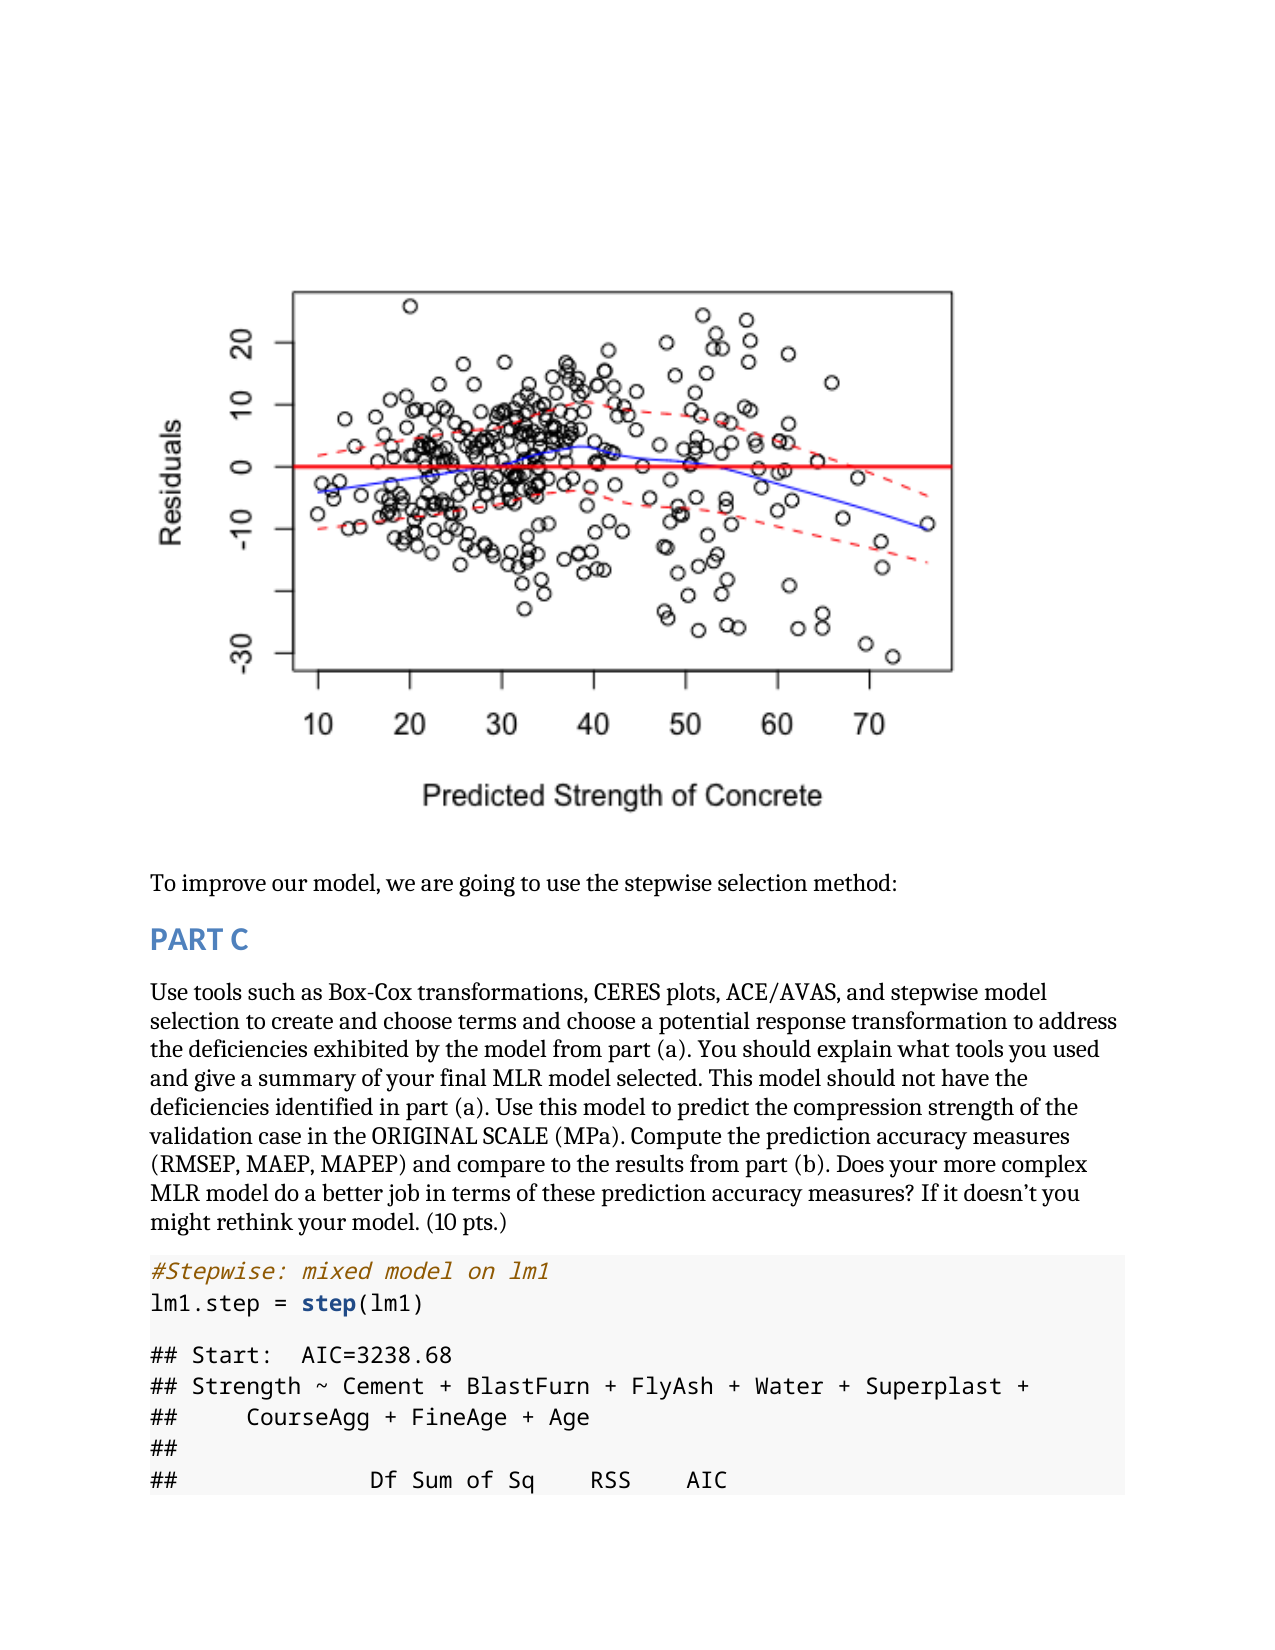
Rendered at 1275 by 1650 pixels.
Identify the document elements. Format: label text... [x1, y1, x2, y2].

text #Stepwise: mixed model on lm1 lm1.step = step(lm1) [425, 1255, 1125, 1318]
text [150, 1339, 1125, 1495]
text To improve our model, we are going to use the stepwise selection method: [150, 869, 1125, 897]
subtitle PART C [150, 918, 1125, 959]
picture [150, 150, 1025, 850]
text Use tools such as Box-Cox transformations, CERES plots, ACE/AVAS, and stepwise model selection to create and choose terms and choose a potential response transformation to address the deficiencies exhibited by the model from part (a). You should explain what tools you used and give a summary of your final MLR model selected. This model should not have the deficiencies identified in part (a). Use this model to predict the compression strength of the validation case in the ORIGINAL SCALE (MPa). Compute the prediction accuracy measures (RMSEP, MAEP, MAPEP) and compare to the results from part (b). Does your more complex MLR model do a better job in terms of these prediction accuracy measures? If it doesn’t you might rethink your model. (10 pts.) [150, 978, 1125, 1237]
